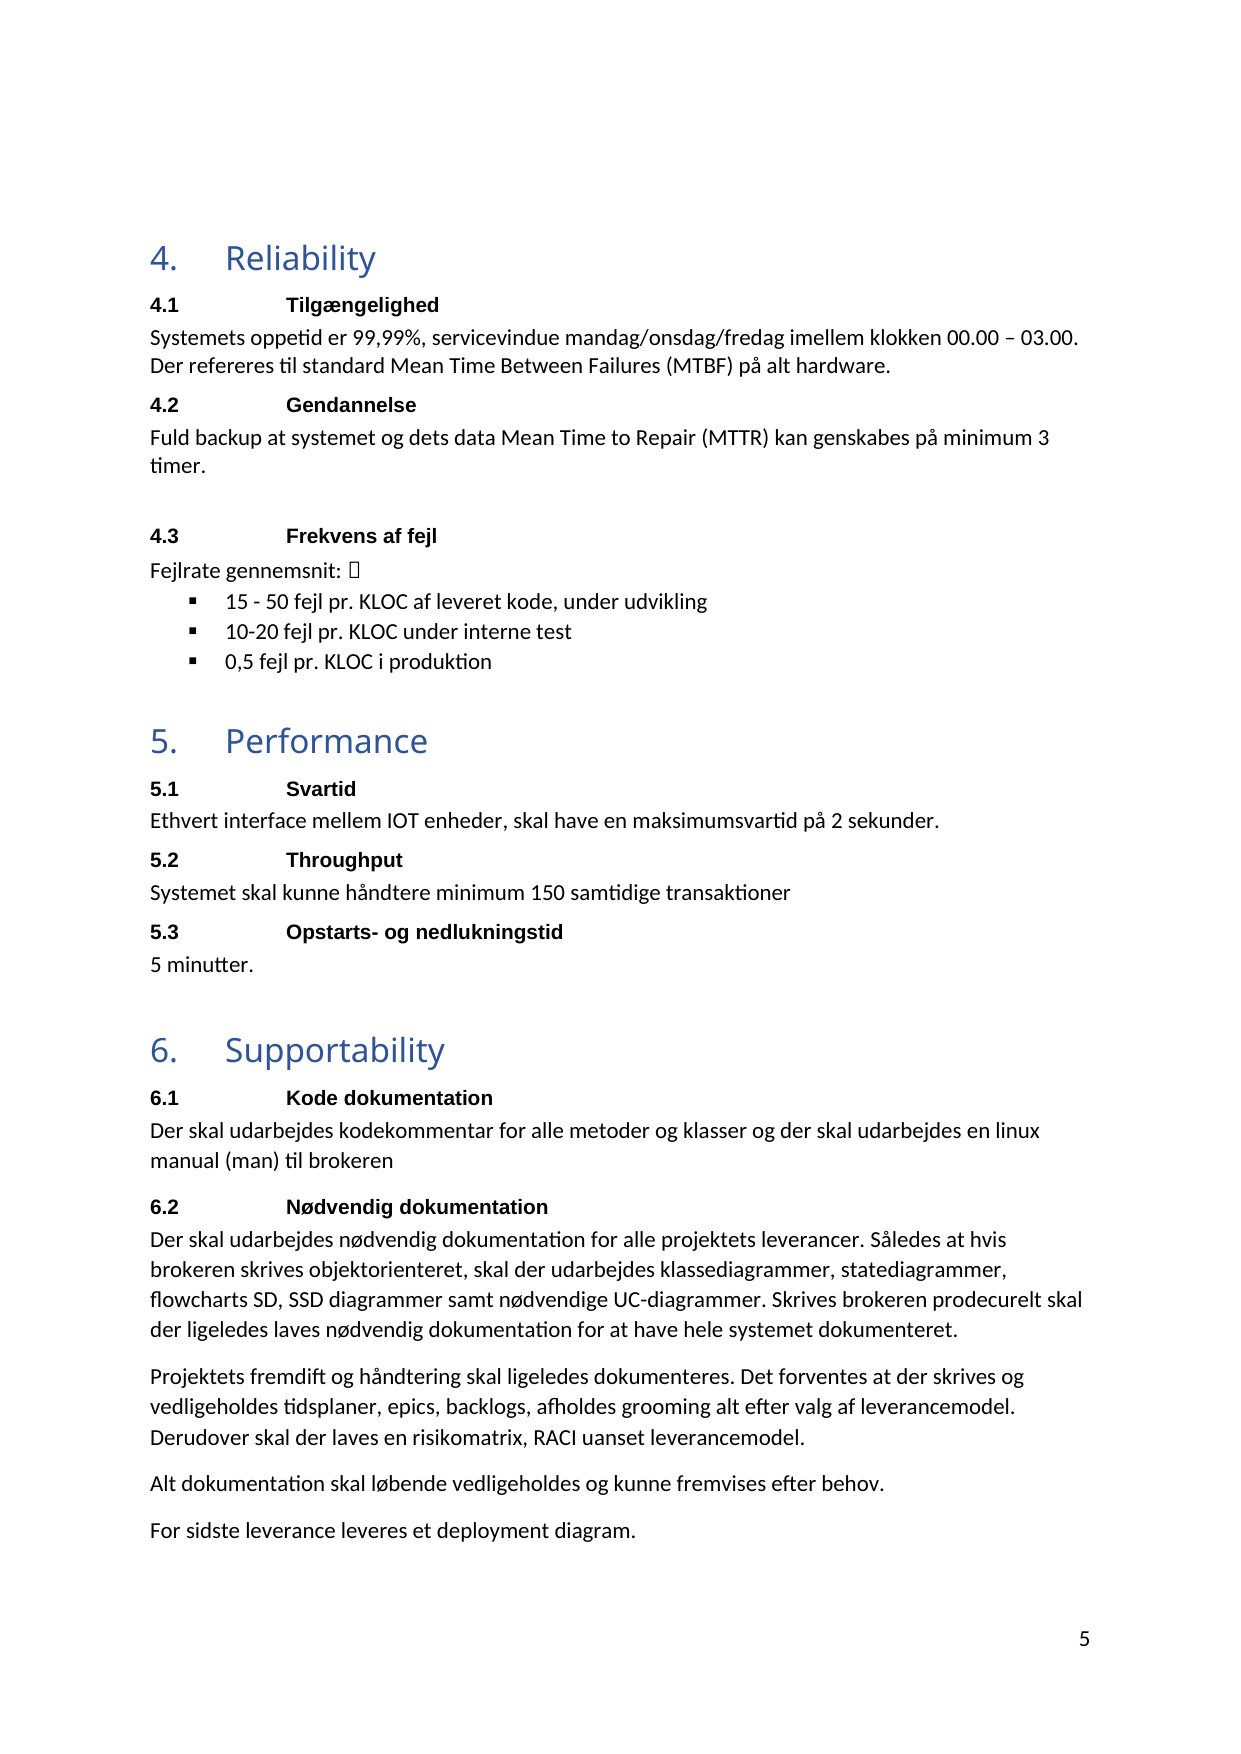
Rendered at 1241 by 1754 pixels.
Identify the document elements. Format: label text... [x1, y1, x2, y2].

text Der skal udarbejdes nødvendig dokumentation for alle projektets leverancer. Således at hvis brokeren skrives objektorienteret, skal der udarbejdes klassediagrammer, statediagrammer, flowcharts SD, SSD diagrammer samt nødvendige UC-diagrammer. Skrives brokeren prodecurelt skal der ligeledes laves nødvendig dokumentation for at have hele systemet dokumenteret. [150, 1225, 1090, 1343]
subtitle Frekvens af fejl [150, 522, 1090, 547]
text Fejlrate gennemsnit:  [150, 554, 1090, 585]
text Alt dokumentation skal løbende vedligeholdes og kunne fremvises efter behov. [150, 1469, 1090, 1498]
list 10-20 fejl pr. KLOC under interne test [187, 617, 1090, 645]
list 15 - 50 fejl pr. KLOC af leveret kode, under udvikling [187, 587, 1090, 615]
subtitle Throughput [150, 847, 1090, 872]
text 5 minutter. [150, 950, 1090, 978]
subtitle Reliability [150, 234, 1090, 280]
subtitle Tilgængelighed [150, 292, 1090, 317]
subtitle Gendannelse [150, 392, 1090, 417]
subtitle Nødvendig dokumentation [150, 1193, 1090, 1218]
text Der skal udarbejdes kodekommentar for alle metoder og klasser og der skal udarbejdes en linux manual (man) til brokeren [150, 1116, 1090, 1175]
subtitle Svartid [150, 775, 1090, 800]
subtitle Kode dokumentation [150, 1085, 1090, 1110]
text For sidste leverance leveres et deployment diagram. [150, 1516, 1090, 1544]
text Projektets fremdift og håndtering skal ligeledes dokumenteres. Det forventes at der skrives og vedligeholdes tidsplaner, epics, backlogs, afholdes grooming alt efter valg af leverancemodel. Derudover skal der laves en risikomatrix, RACI uanset leverancemodel. [150, 1362, 1090, 1451]
subtitle Performance [150, 717, 1090, 763]
text Ethvert interface mellem IOT enheder, skal have en maksimumsvartid på 2 sekunder. [150, 807, 1090, 834]
text Fuld backup at systemet og dets data Mean Time to Repair (MTTR) kan genskabes på minimum 3 timer. [150, 423, 1090, 510]
text Systemets oppetid er 99,99%, servicevindue mandag/onsdag/fredag imellem klokken 00.00 – 03.00. Der refereres til standard Mean Time Between Failures (MTBF) på alt hardware. [150, 323, 1090, 379]
text Systemet skal kunne håndtere minimum 150 samtidige transaktioner [150, 878, 1090, 906]
subtitle Supportability [150, 1027, 1090, 1073]
subtitle Opstarts- og nedlukningstid [150, 919, 1090, 944]
list 0,5 fejl pr. KLOC i produktion [187, 647, 1090, 675]
